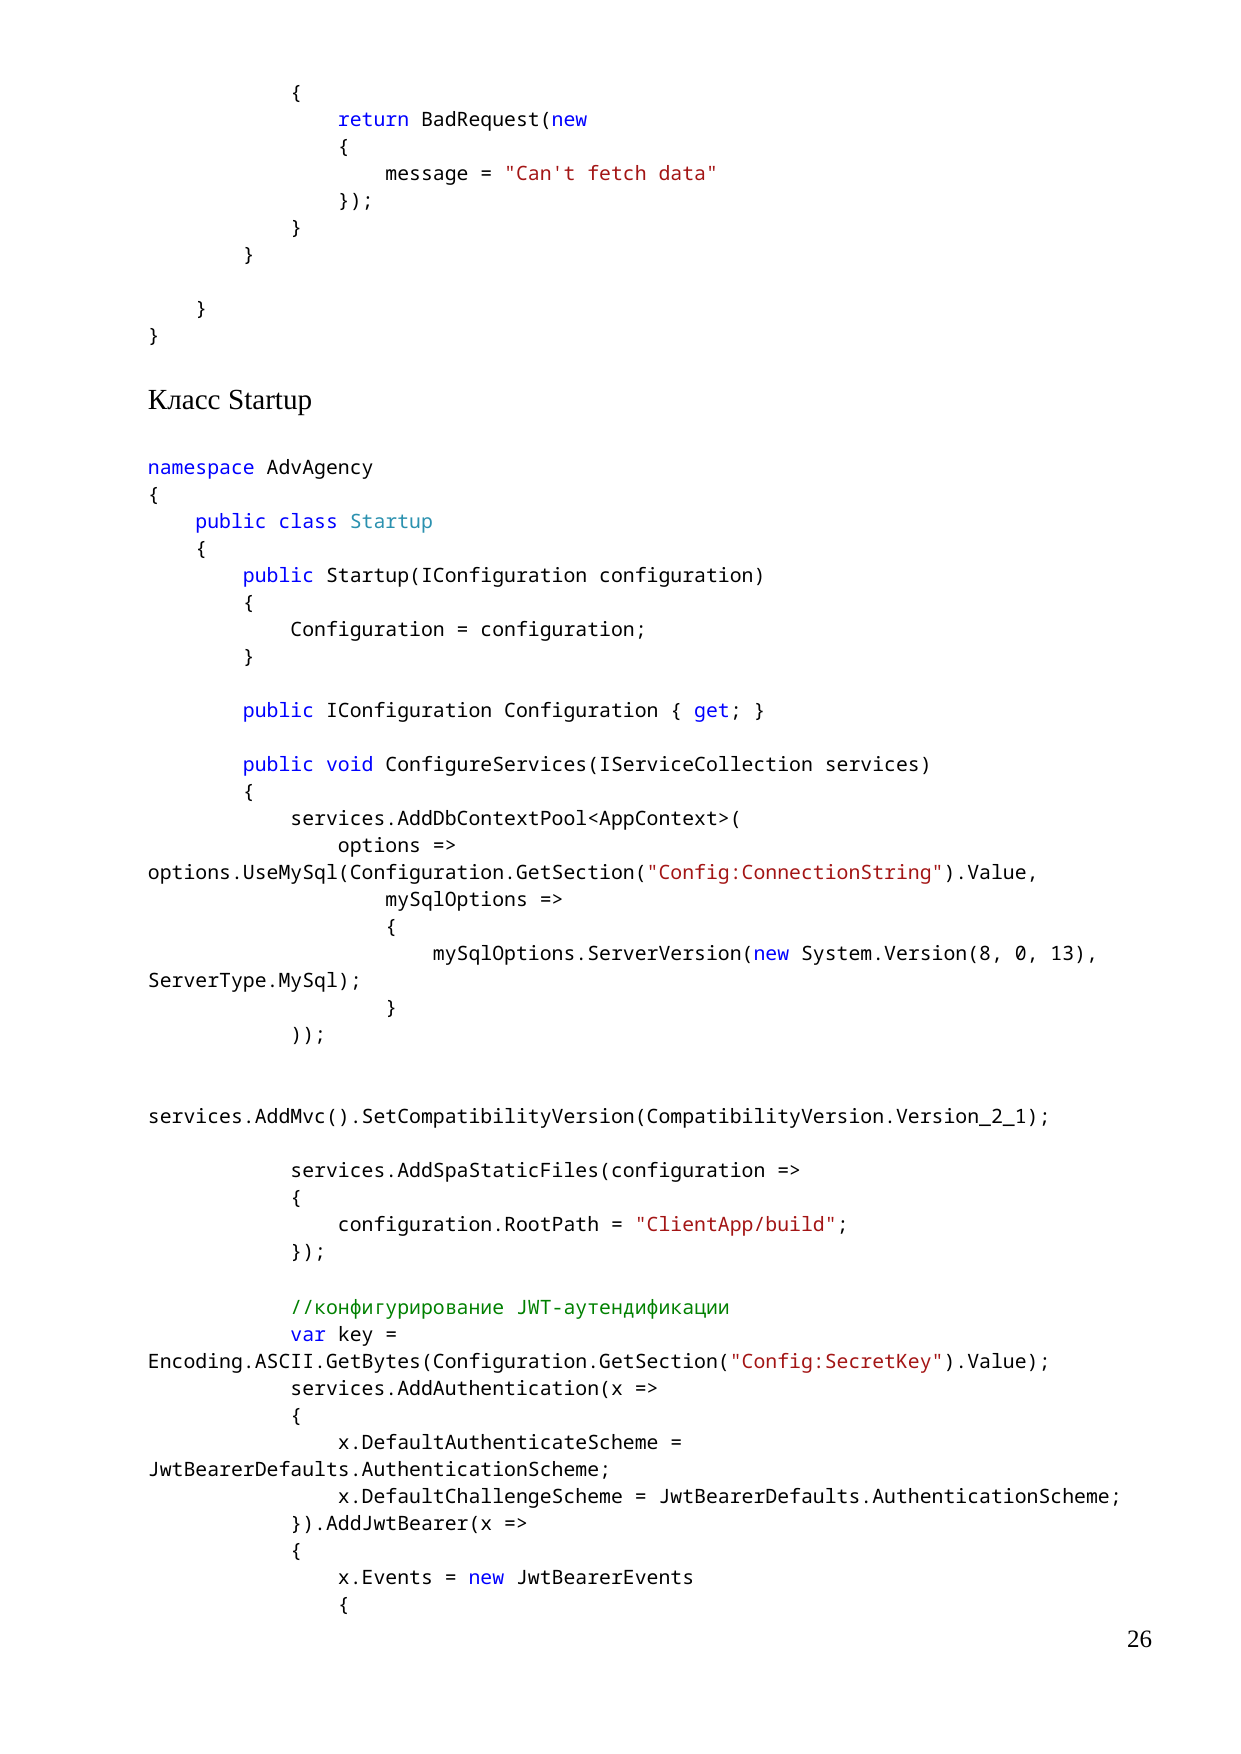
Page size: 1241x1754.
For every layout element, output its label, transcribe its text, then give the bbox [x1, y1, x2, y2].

text Класс Startup [148, 382, 1152, 416]
text public class Startup [148, 507, 1152, 534]
text public IConfiguration Configuration { get; } [148, 696, 1152, 723]
text services.AddAuthentication(x => [148, 1374, 1152, 1401]
text } [148, 321, 1152, 348]
text services.AddMvc().SetCompatibilityVersion(CompatibilityVersion.Version_2_1); [148, 1074, 1152, 1130]
text { [148, 132, 1152, 159]
text } [148, 213, 1152, 240]
text { [148, 1401, 1152, 1428]
text var key = Encoding.ASCII.GetBytes(Configuration.GetSection("Config:SecretKey").Value); [148, 1320, 1152, 1374]
text } [148, 240, 1152, 267]
text configuration.RootPath = "ClientApp/build"; [148, 1211, 1152, 1238]
text //конфигурирование JWT-аутендификации [148, 1293, 1152, 1320]
text { [148, 912, 1152, 939]
text mySqlOptions.ServerVersion(new System.Version(8, 0, 13), ServerType.MySql); [148, 939, 1152, 993]
text message = "Can't fetch data" [148, 159, 1152, 186]
text x.DefaultAuthenticateScheme = JwtBearerDefaults.AuthenticationScheme; [148, 1428, 1152, 1482]
text { [148, 78, 1152, 105]
text Configuration = configuration; [148, 615, 1152, 642]
text namespace AdvAgency [148, 453, 1152, 480]
text { [148, 1184, 1152, 1211]
text public Startup(IConfiguration configuration) [148, 561, 1152, 588]
text services.AddDbContextPool<AppContext>( [148, 804, 1152, 831]
text mySqlOptions => [148, 885, 1152, 912]
text { [148, 777, 1152, 804]
text return BadRequest(new [148, 105, 1152, 132]
text public void ConfigureServices(IServiceCollection services) [148, 750, 1152, 777]
text { [148, 1536, 1152, 1563]
text }); [148, 186, 1152, 213]
text { [148, 480, 1152, 507]
text } [148, 993, 1152, 1020]
text }).AddJwtBearer(x => [148, 1509, 1152, 1536]
text } [148, 642, 1152, 669]
text x.Events = new JwtBearerEvents [148, 1563, 1152, 1590]
text { [148, 1590, 1152, 1617]
text }); [148, 1238, 1152, 1264]
text { [148, 534, 1152, 561]
text } [148, 294, 1152, 321]
text services.AddSpaStaticFiles(configuration => [148, 1157, 1152, 1184]
text x.DefaultChallengeScheme = JwtBearerDefaults.AuthenticationScheme; [148, 1482, 1152, 1509]
text options => options.UseMySql(Configuration.GetSection("Config:ConnectionString").Value, [148, 831, 1152, 885]
text { [148, 588, 1152, 615]
text )); [148, 1020, 1152, 1047]
